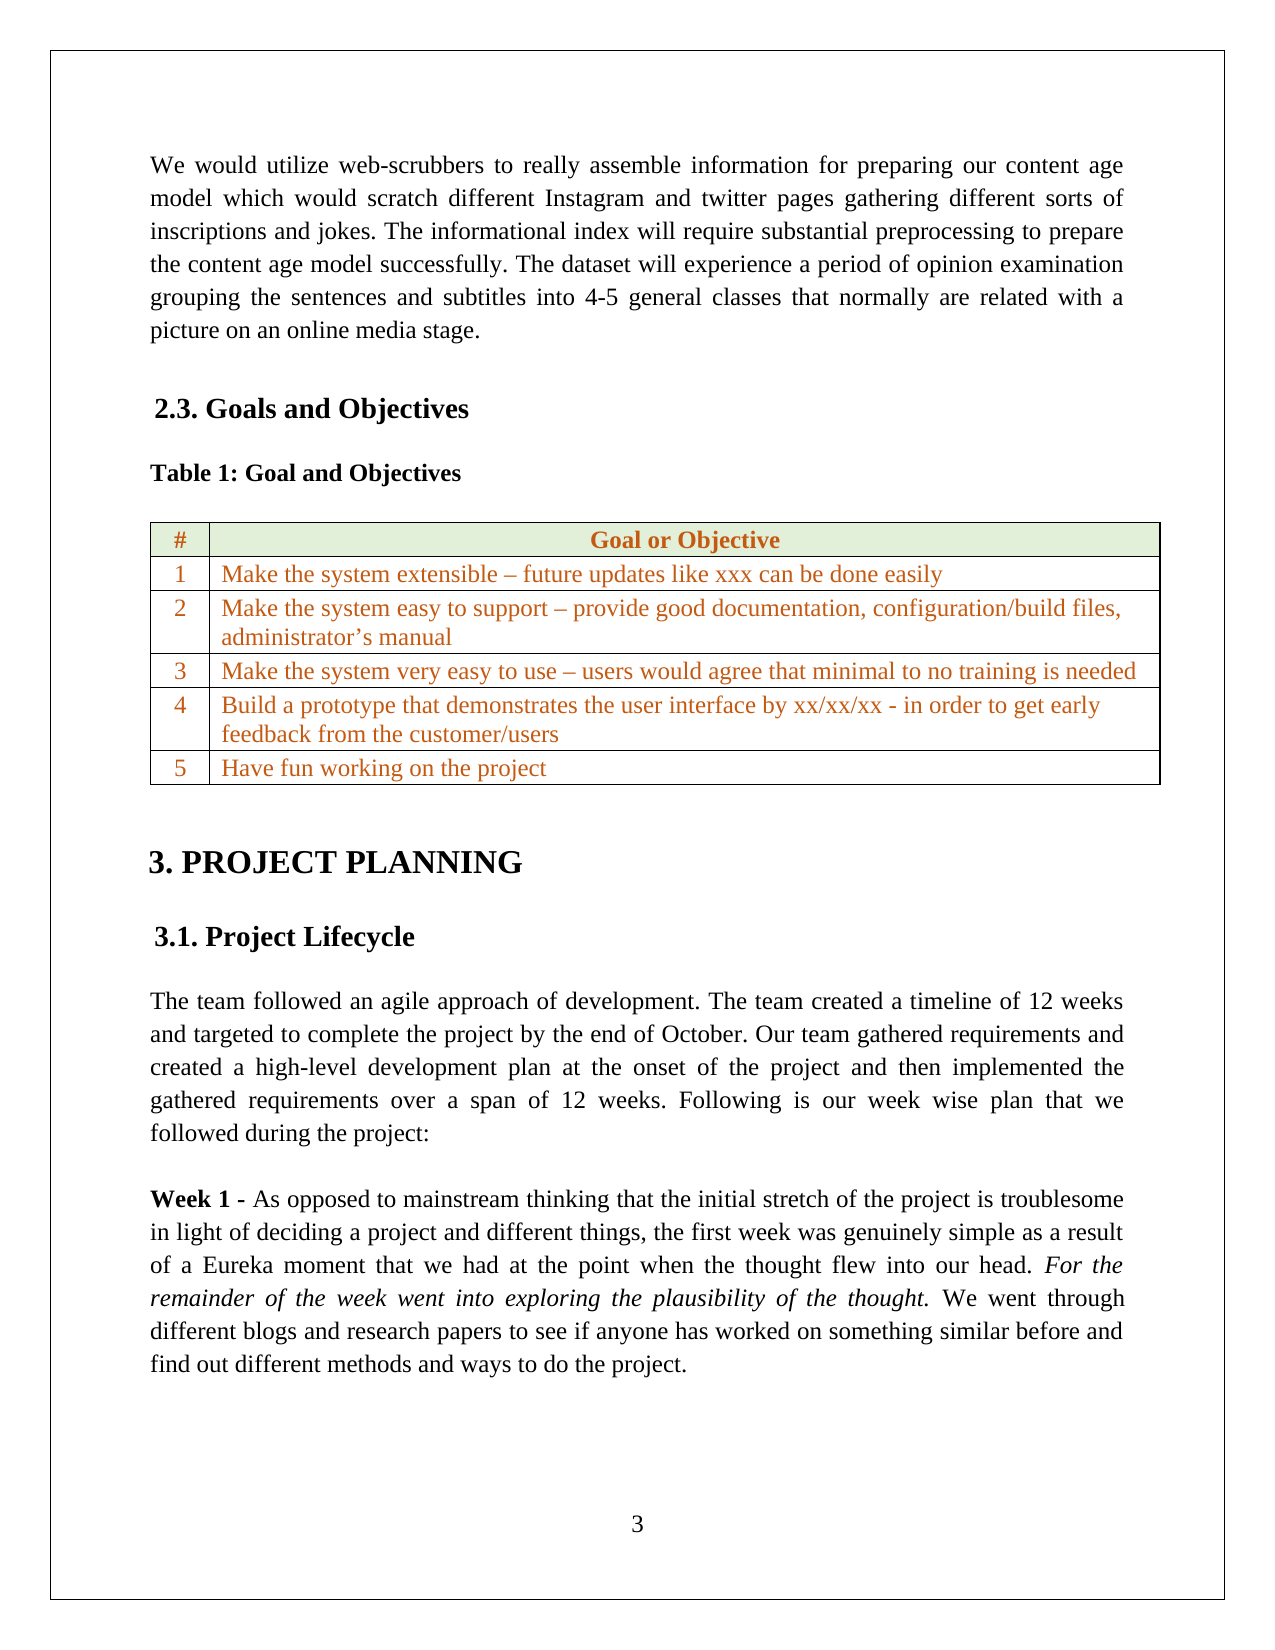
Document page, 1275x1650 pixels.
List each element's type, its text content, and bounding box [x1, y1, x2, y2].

table_header # [151, 523, 209, 556]
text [150, 150, 1125, 344]
table_cell 3 [151, 654, 209, 687]
text Project Planning [150, 842, 1125, 880]
table_cell Make the system easy to support – provide good documentation, configuration/build files, administrator’s manual [210, 591, 1159, 653]
table_cell 2 [151, 591, 209, 653]
table_header Goal or Objective [210, 523, 1159, 556]
table_cell 4 [151, 688, 209, 749]
table_cell 1 [151, 557, 209, 590]
text Week 1 - As opposed to mainstream thinking that the initial stretch of the project is troublesome in light of deciding a project and different things, the first week was genuinely simple as a result of a Eureka moment that we had at the point when the thought flew into our head. For the remainder of the week went into exploring the plausibility of the thought. We went through different blogs and research papers to see if anyone has worked on something similar before and find out different methods and ways to do the project. [150, 1184, 1125, 1378]
text Project Lifecycle [150, 919, 1125, 952]
table_cell Make the system extensible – future updates like xxx can be done easily [210, 557, 1159, 590]
table_cell Have fun working on the project [210, 751, 1159, 783]
text Table 1: Goal and Objectives [150, 458, 1125, 487]
table_cell Make the system very easy to use – users would agree that minimal to no training is needed [210, 654, 1159, 687]
table_cell Build a prototype that demonstrates the user interface by xx/xx/xx - in order to get early feedback from the customer/users [210, 688, 1159, 749]
text Goals and Objectives [150, 391, 1125, 425]
text The team followed an agile approach of development. The team created a timeline of 12 weeks and targeted to complete the project by the end of October. Our team gathered requirements and created a high-level development plan at the onset of the project and then implemented the gathered requirements over a span of 12 weeks. Following is our week wise plan that we followed during the project: [150, 986, 1125, 1147]
table_cell 5 [151, 751, 209, 783]
